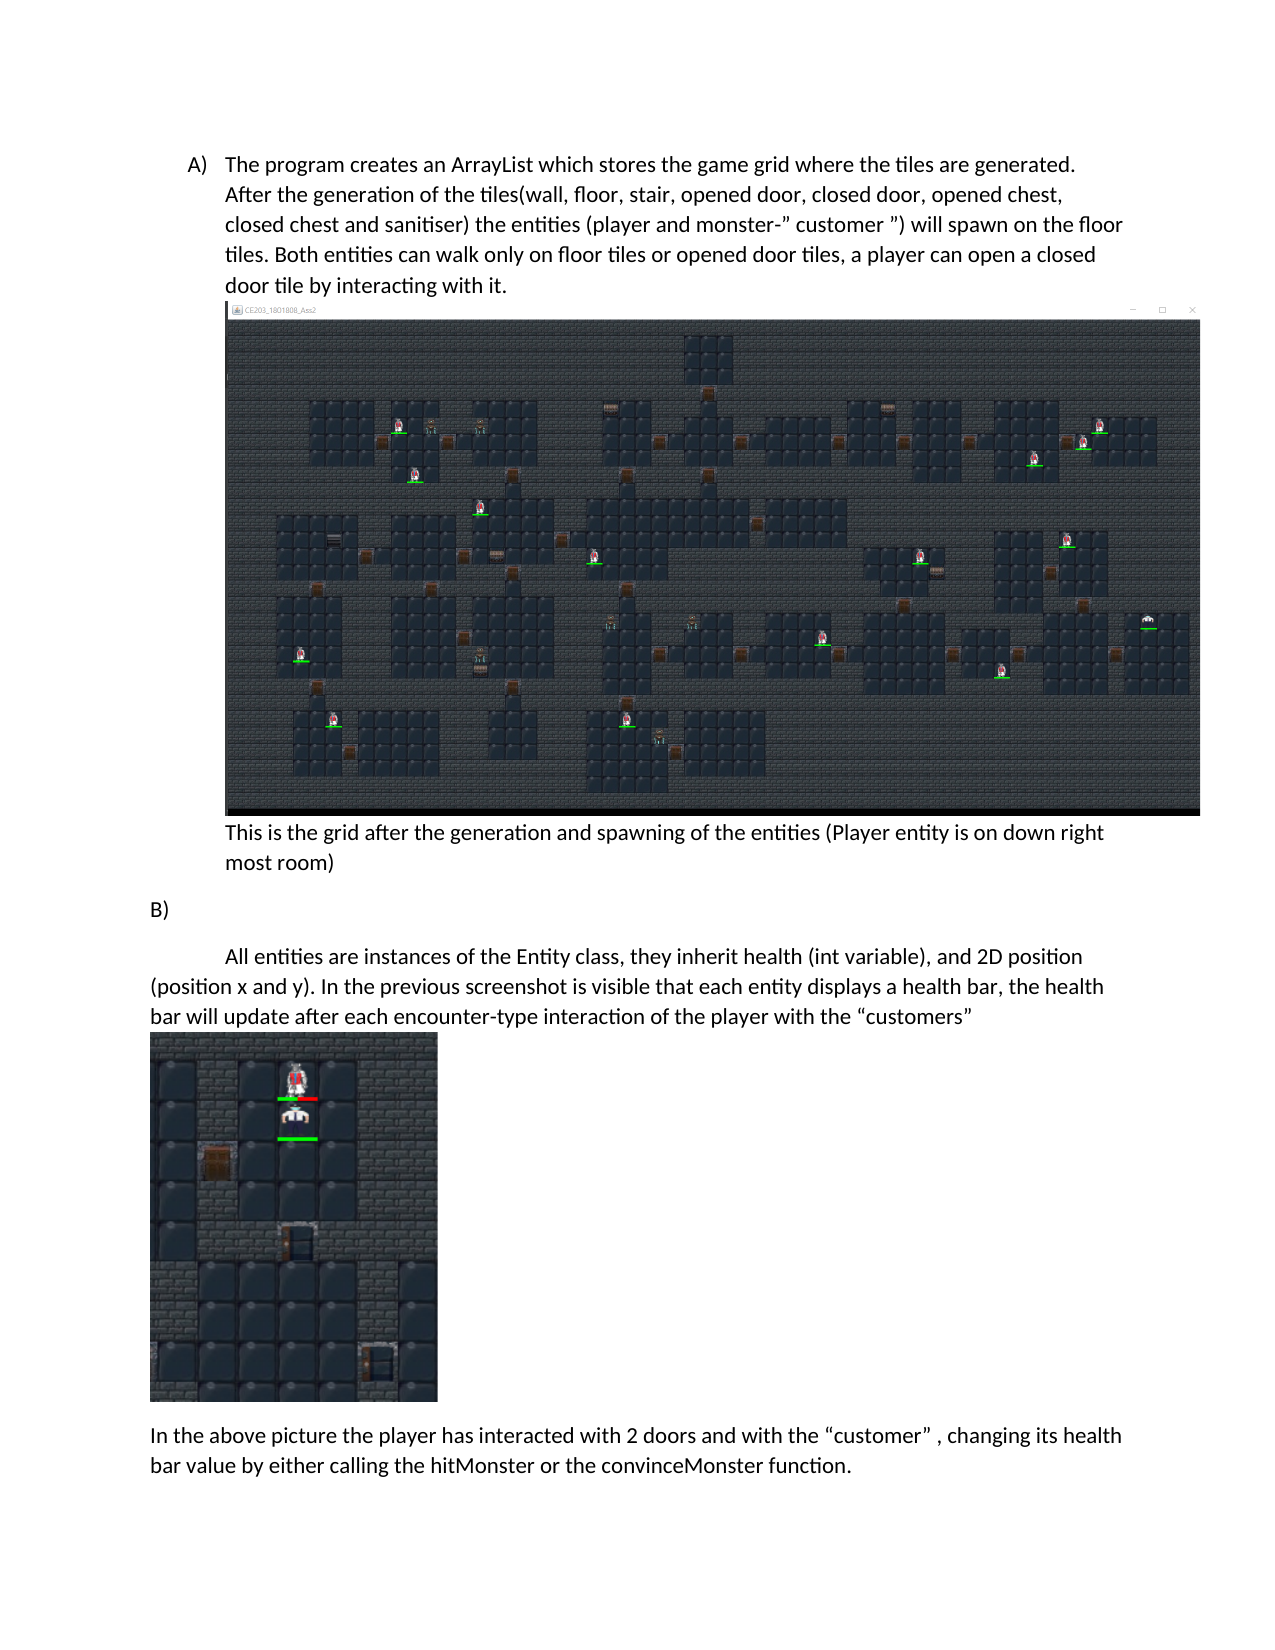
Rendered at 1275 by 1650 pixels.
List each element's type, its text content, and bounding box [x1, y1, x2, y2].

picture [225, 301, 1200, 816]
picture [150, 1032, 438, 1402]
text All entities are instances of the Entity class, they inherit health (int variable), and 2D position (position x and y). In the previous screenshot is visible that each entity displays a health bar, the health bar will update after each encounter-type interaction of the player with the “customers” [150, 942, 1125, 1402]
text B) [150, 895, 1125, 923]
list The program creates an ArrayList which stores the game grid where the tiles are generated. After the generation of the tiles(wall, floor, stair, opened door, closed door, opened chest, closed chest and sanitiser) the entities (player and monster-” customer ”) will spawn on the floor tiles. Both entities can walk only on floor tiles or opened door tiles, a player can open a closed door tile by interacting with it. [187, 150, 1125, 299]
list This is the grid after the generation and spawning of the entities (Player entity is on down right most room) [225, 818, 1125, 876]
text In the above picture the player has interacted with 2 doors and with the “customer” , changing its health bar value by either calling the hitMonster or the convinceMonster function. [150, 1421, 1125, 1479]
